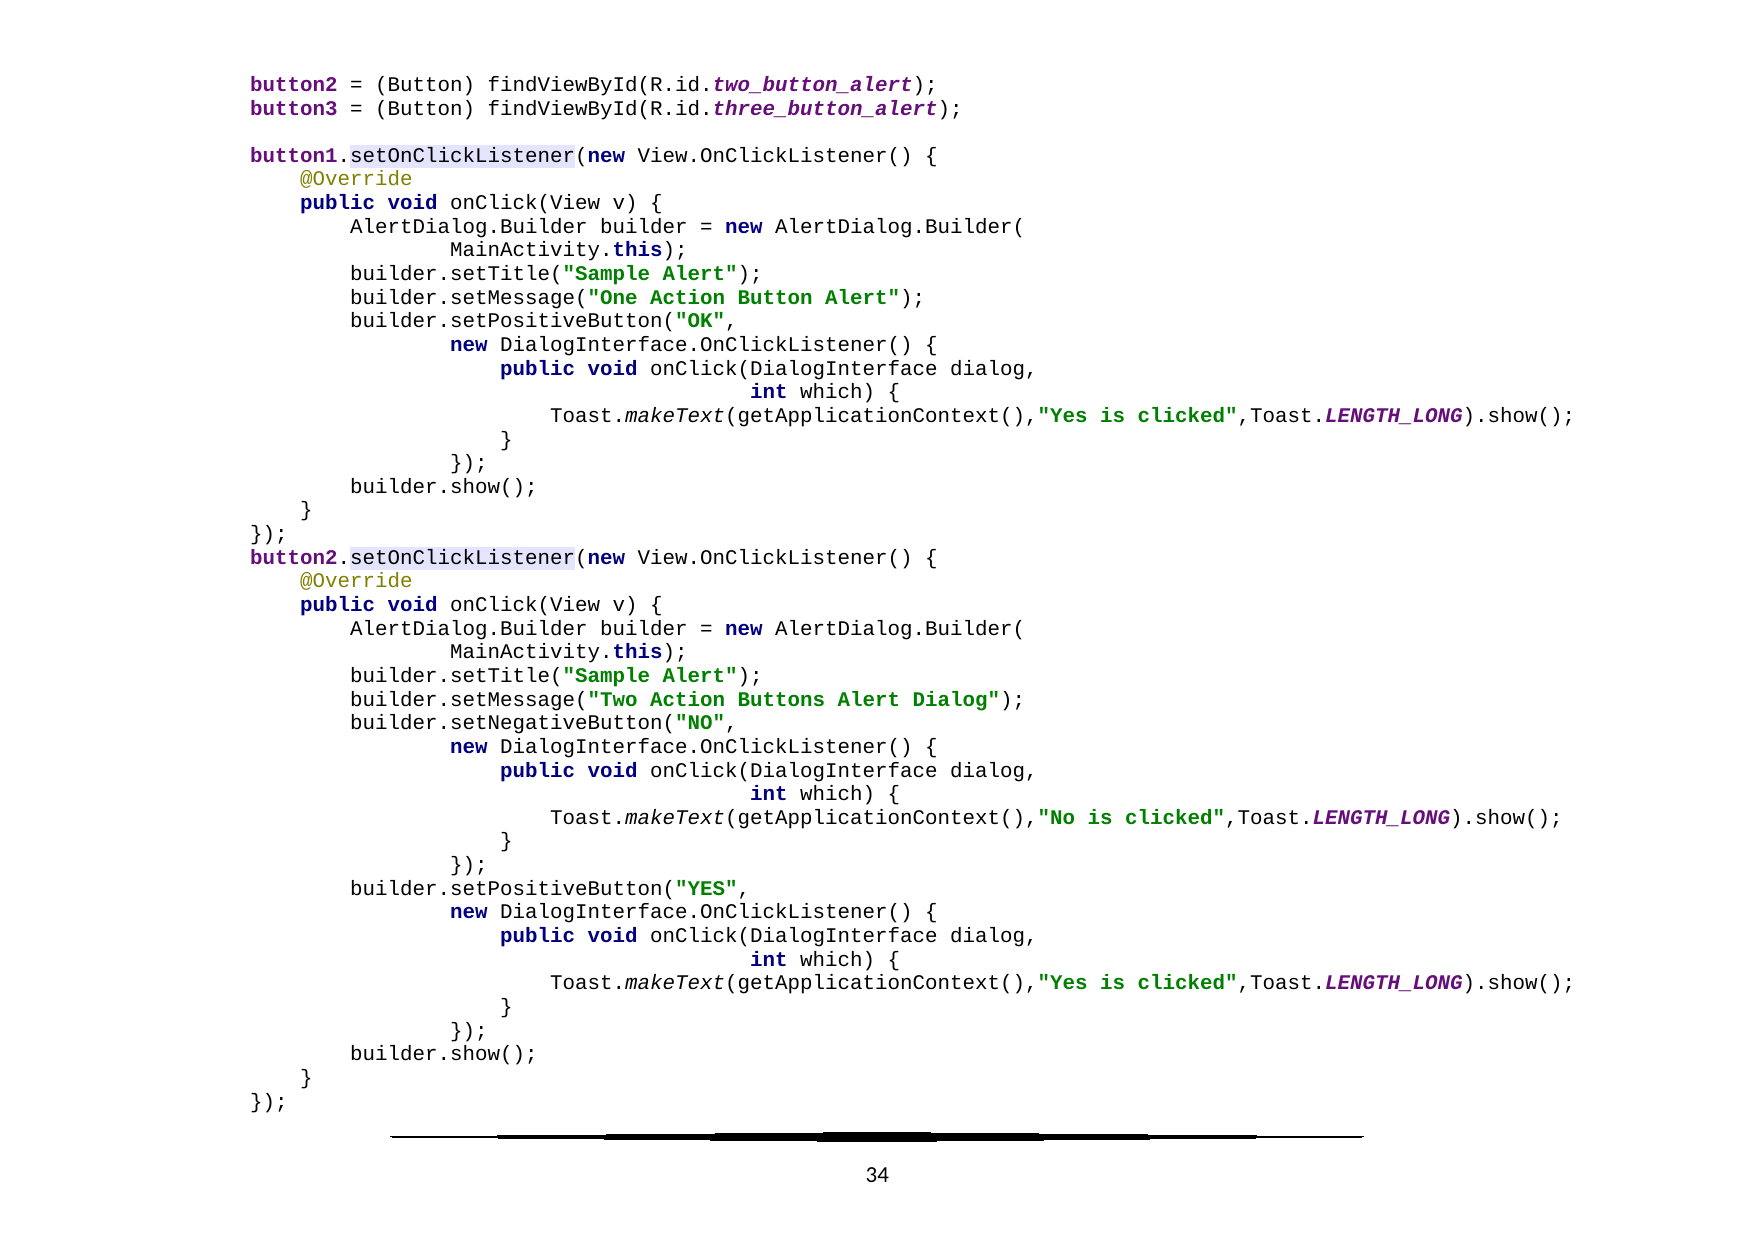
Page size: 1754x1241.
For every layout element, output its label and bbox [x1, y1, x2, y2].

text [150, 74, 1604, 1114]
